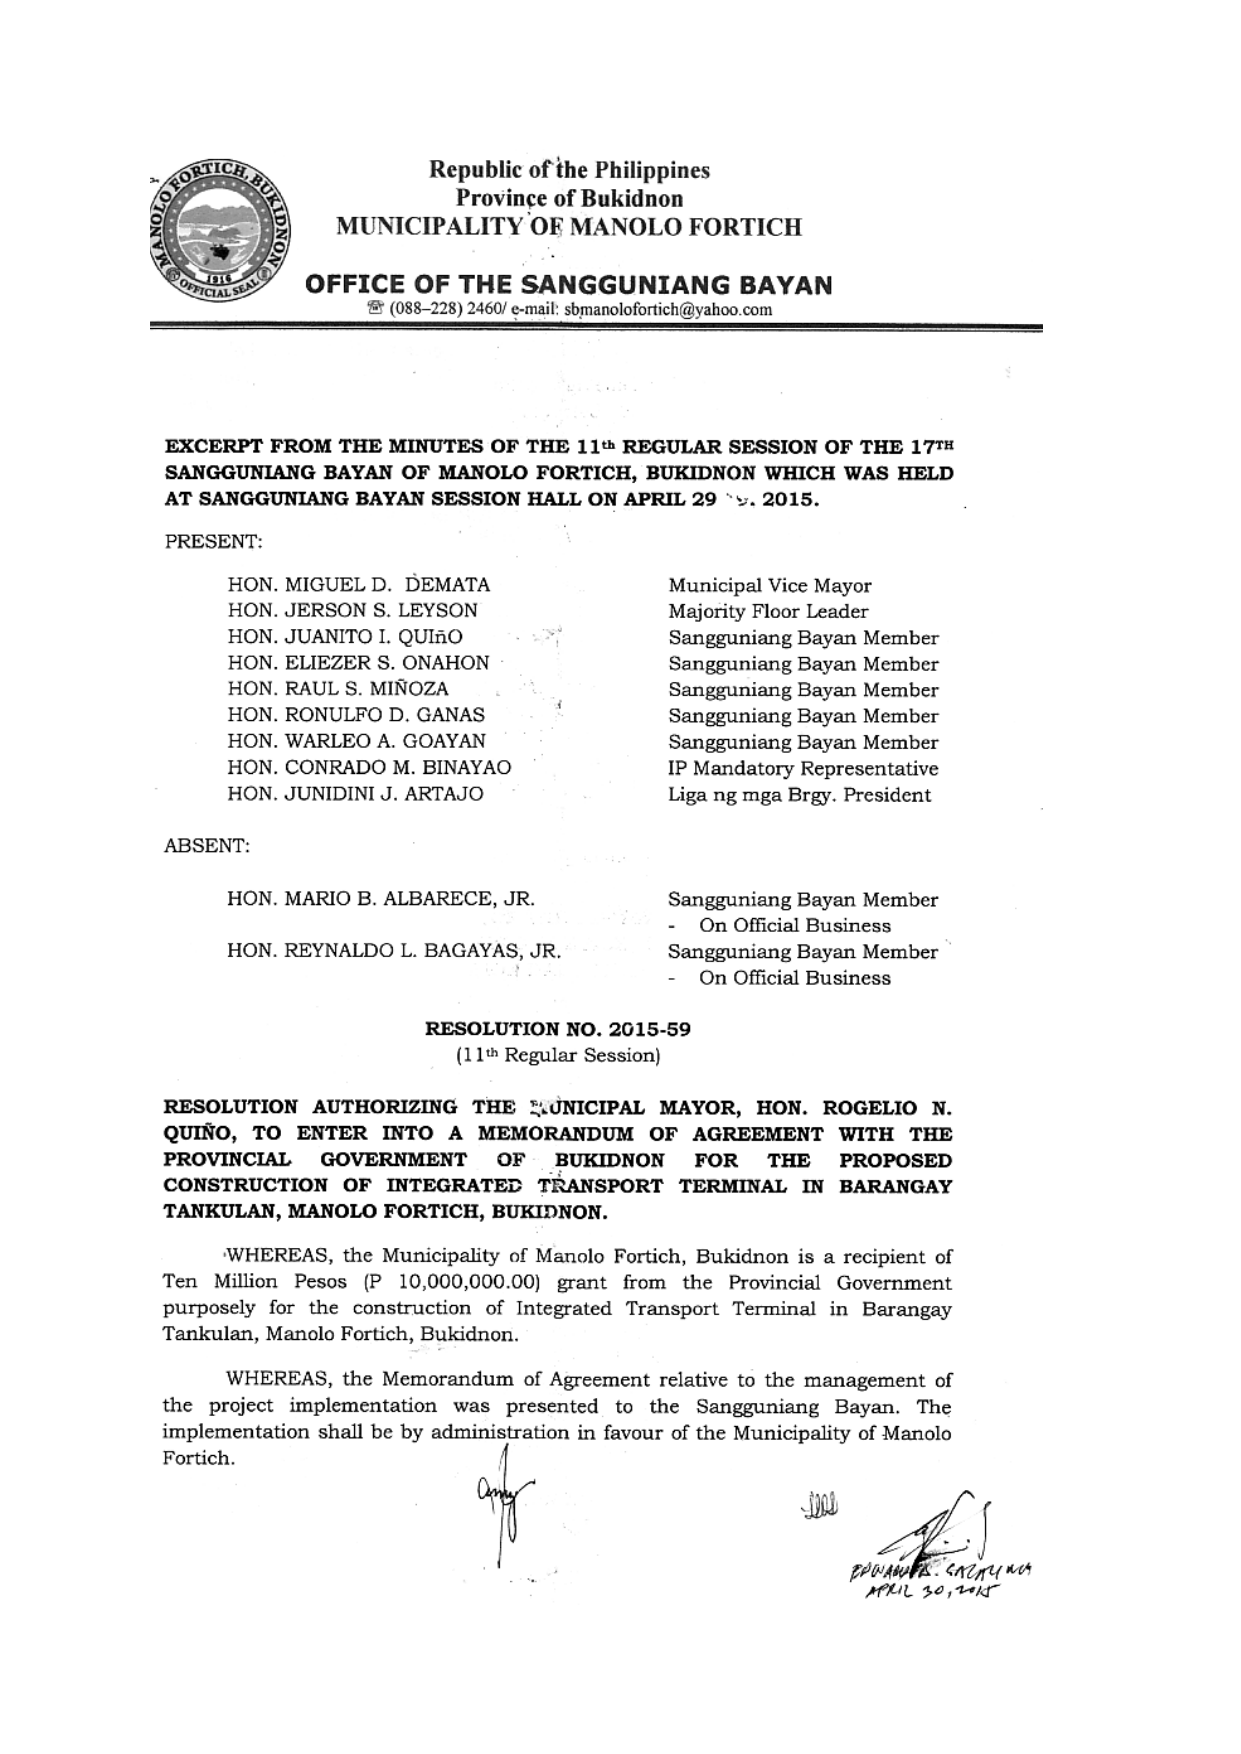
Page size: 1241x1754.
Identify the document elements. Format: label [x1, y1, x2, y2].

picture [150, 149, 1043, 1605]
